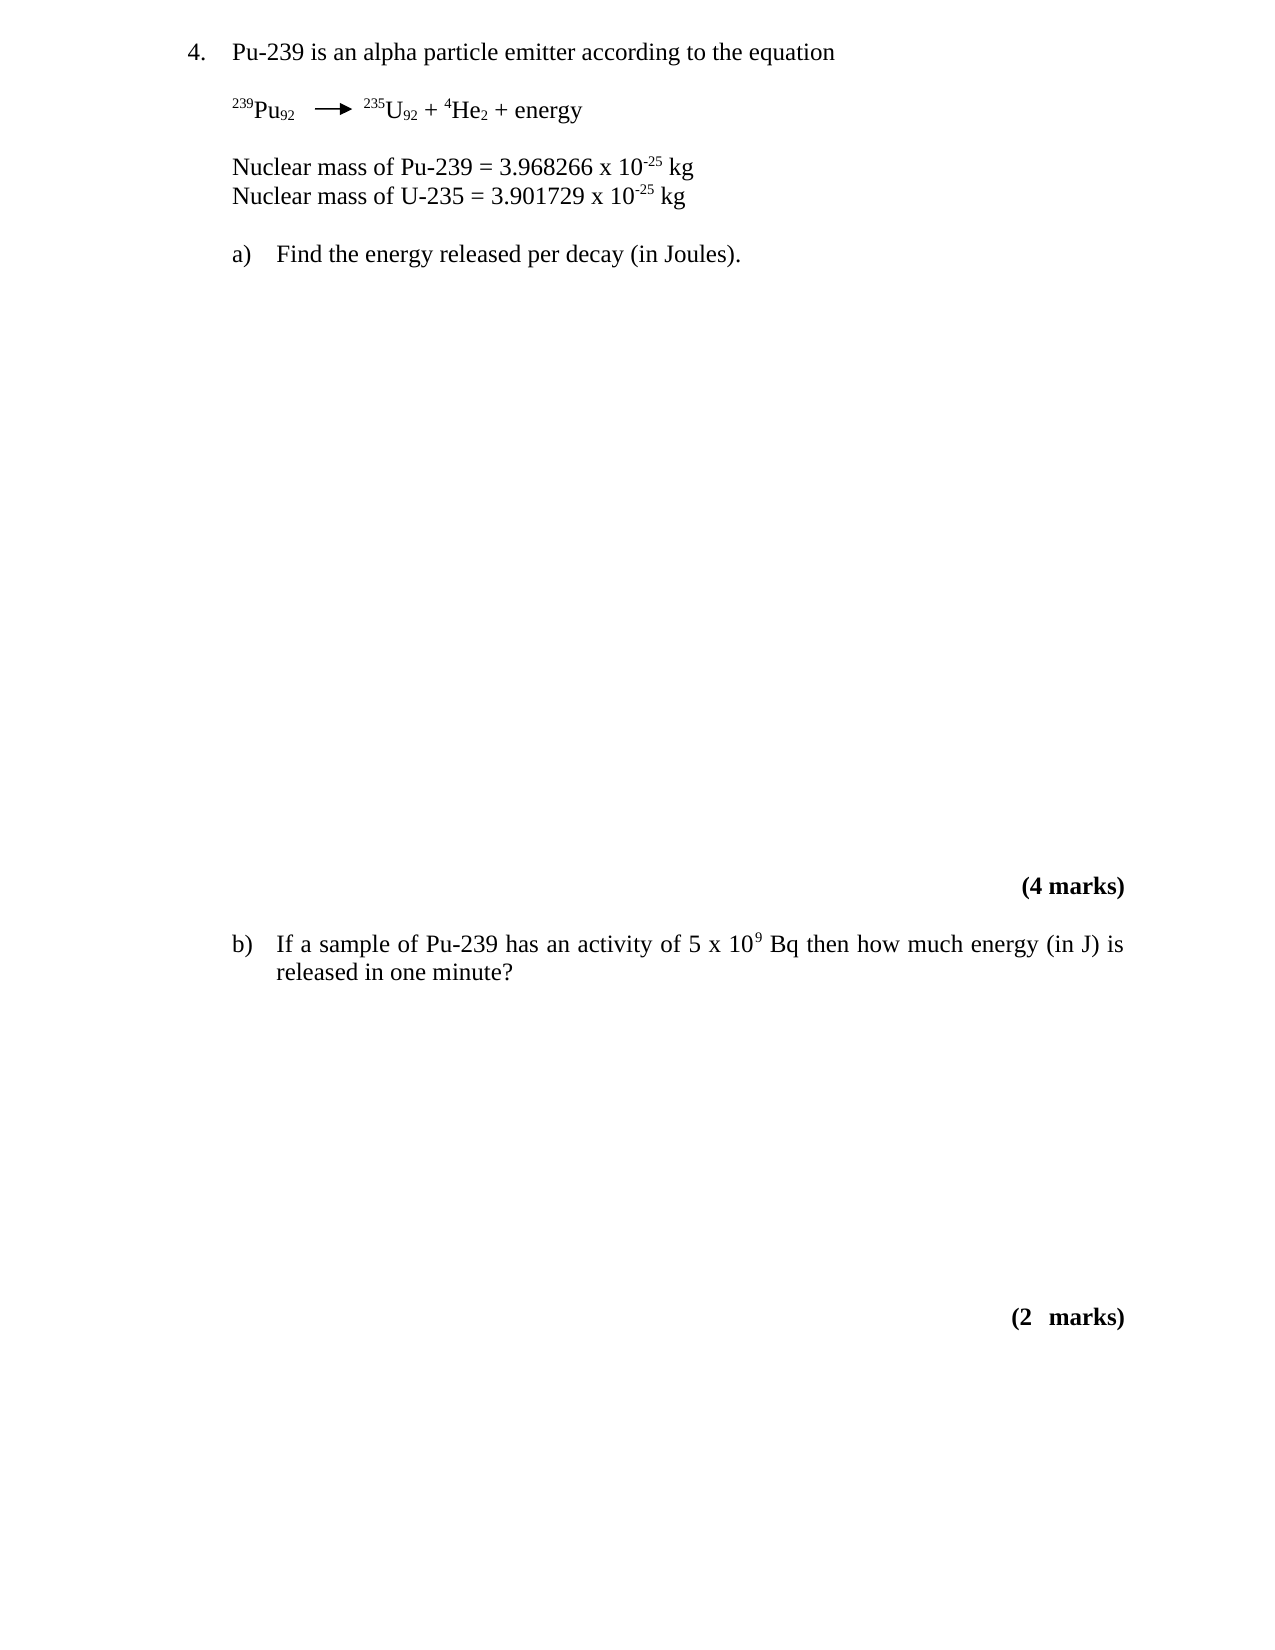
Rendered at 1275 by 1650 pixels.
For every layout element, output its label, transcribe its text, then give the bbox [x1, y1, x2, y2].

list Pu-239 is an alpha particle emitter according to the equation [187, 37, 1125, 66]
text Nuclear mass of U-235 = 3.901729 x 10-25 kg [232, 181, 1125, 210]
list marks) [300, 1302, 1125, 1331]
text Nuclear mass of Pu-239 = 3.968266 x 10-25 kg [232, 152, 1125, 181]
list Find the energy released per decay (in Joules). [232, 239, 1125, 267]
text (4 marks) [262, 871, 1125, 900]
text 239Pu92 235U92 + 4He2 + energy [232, 95, 1125, 124]
list If a sample of Pu-239 has an activity of 5 x 109 Bq then how much energy (in J) is released in one minute? [232, 929, 1125, 986]
